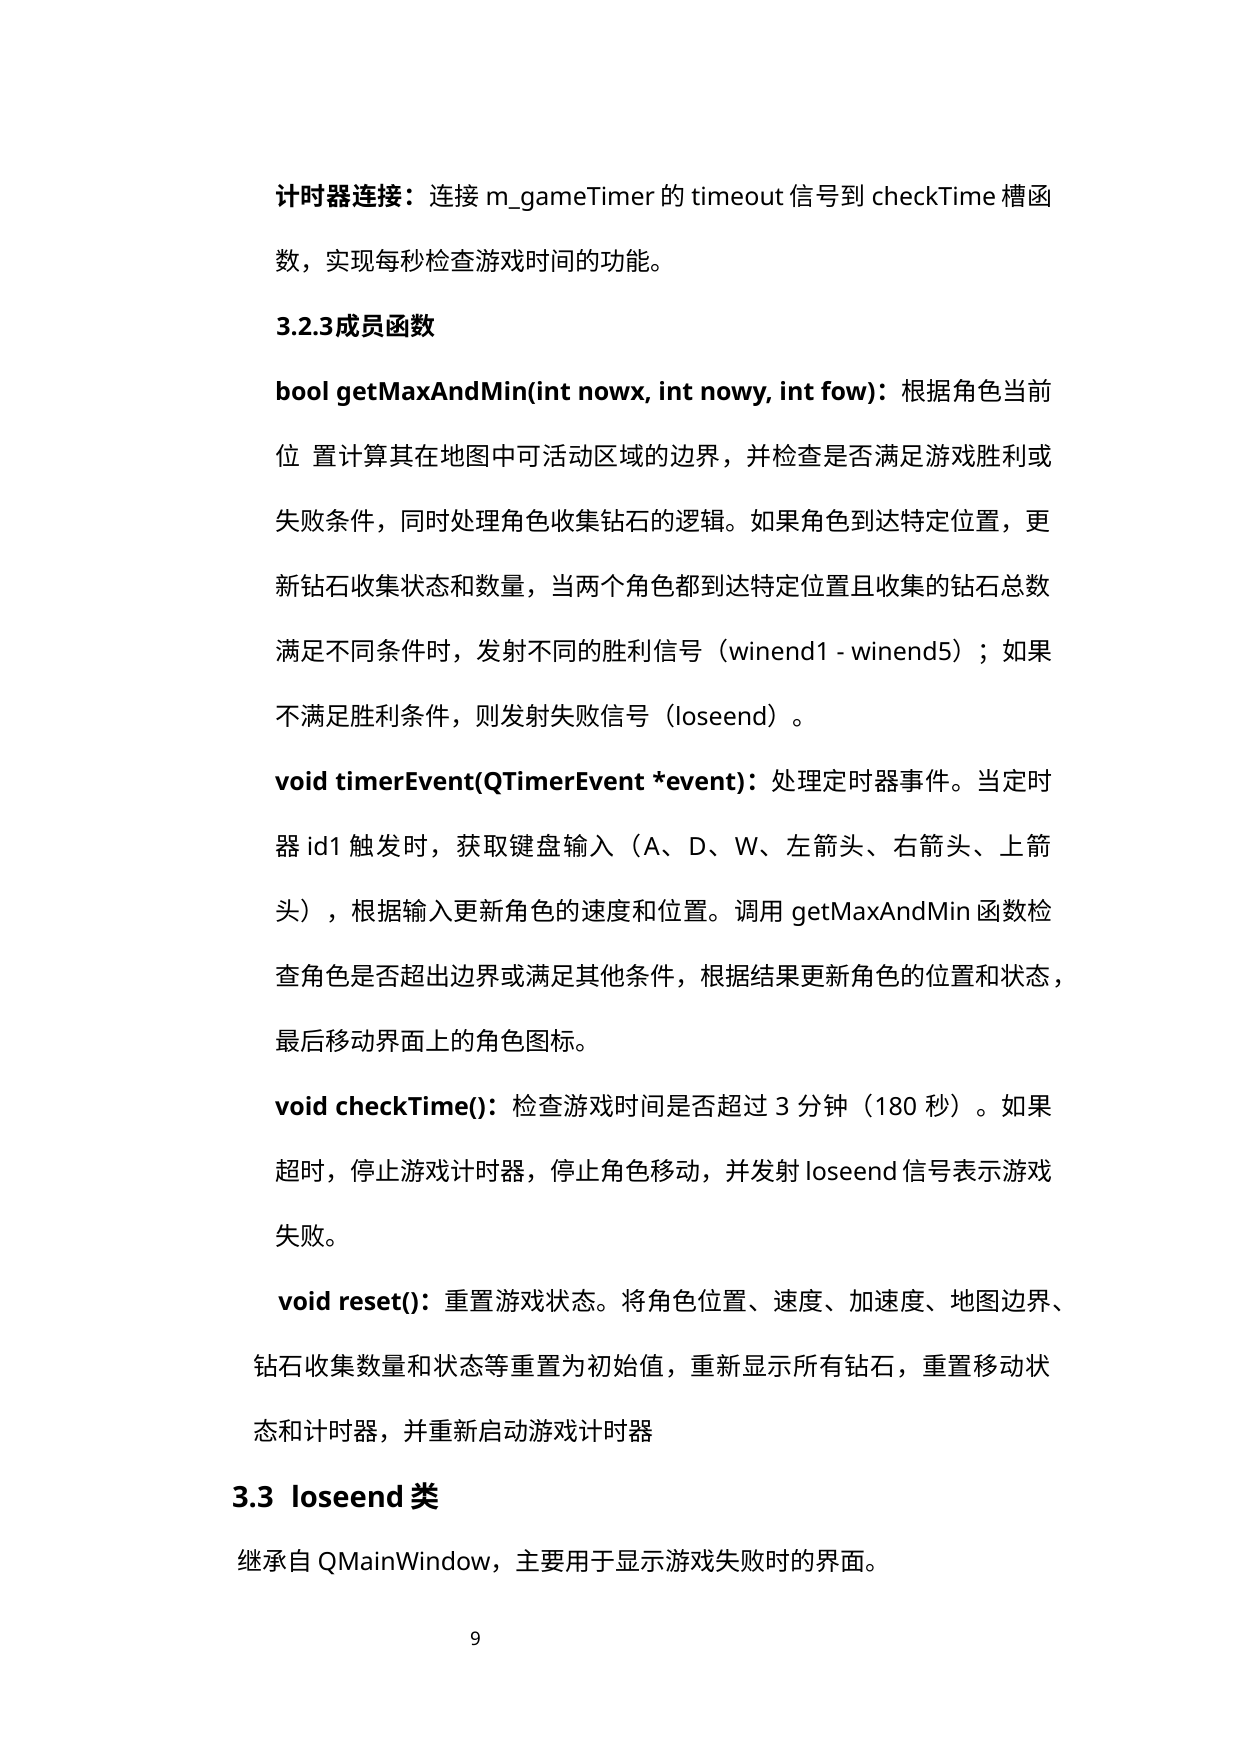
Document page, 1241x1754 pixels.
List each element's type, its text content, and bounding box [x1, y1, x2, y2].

list loseend类 [232, 1462, 1053, 1527]
text 继承自QMainWindow，主要用于显示游戏失败时的界面。 [187, 1527, 1053, 1592]
text bool getMaxAndMin(int nowx, int nowy, int fow)：根据角色当前位 置计算其在地图中可活动区域的边界，并检查是否满足游戏胜利或失败条件，同时处理角色收集钻石的逻辑。如果角色到达特定位置，更新钻石收集状态和数量，当两个角色都到达特定位置且收集的钻石总数满足不同条件时，发射不同的胜利信号（winend1 - winend5）；如果不满足胜利条件，则发射失败信号（loseend）。 [275, 357, 1053, 747]
text void checkTime()：检查游戏时间是否超过 3 分钟（180 秒）。如果超时，停止游戏计时器，停止角色移动，并发射loseend信号表示游戏失败。 [275, 1072, 1053, 1267]
text void timerEvent(QTimerEvent *event)：处理定时器事件。当定时器id1触发时，获取键盘输入（A、D、W、左箭头、右箭头、上箭头），根据输入更新角色的速度和位置。调用getMaxAndMin函数检查角色是否超出边界或满足其他条件，根据结果更新角色的位置和状态，最后移动界面上的角色图标。 [275, 747, 1053, 1072]
text void reset()：重置游戏状态。将角色位置、速度、加速度、地图边界、钻石收集数量和状态等重置为初始值，重新显示所有钻石，重置移动状态和计时器，并重新启动游戏计时器 [253, 1267, 1053, 1462]
text 计时器连接：连接m_gameTimer的timeout信号到checkTime槽函数，实现每秒检查游戏时间的功能。 [275, 162, 1053, 292]
list 成员函数 [276, 292, 1053, 357]
